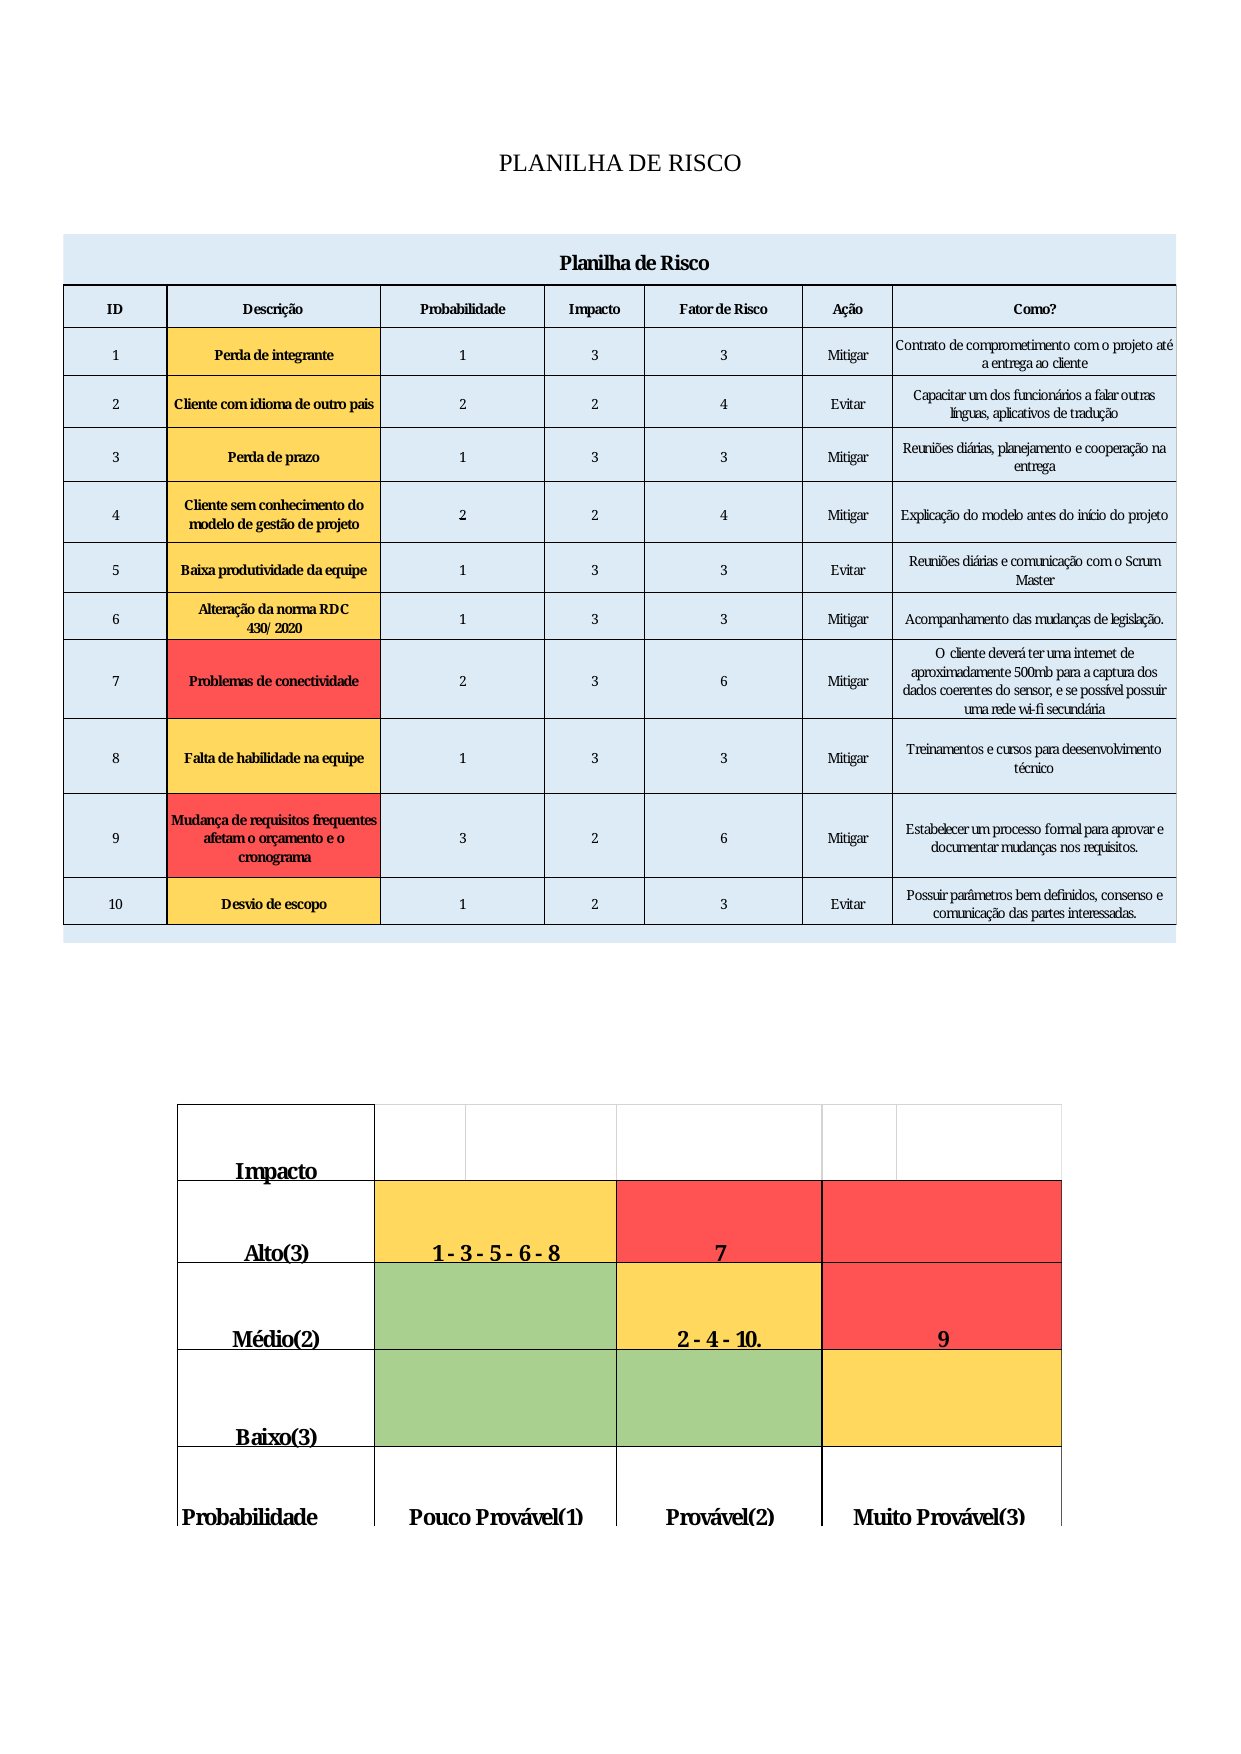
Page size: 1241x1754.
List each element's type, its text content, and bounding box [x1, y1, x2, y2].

text PLANILHA DE RISCO [177, 148, 1063, 176]
